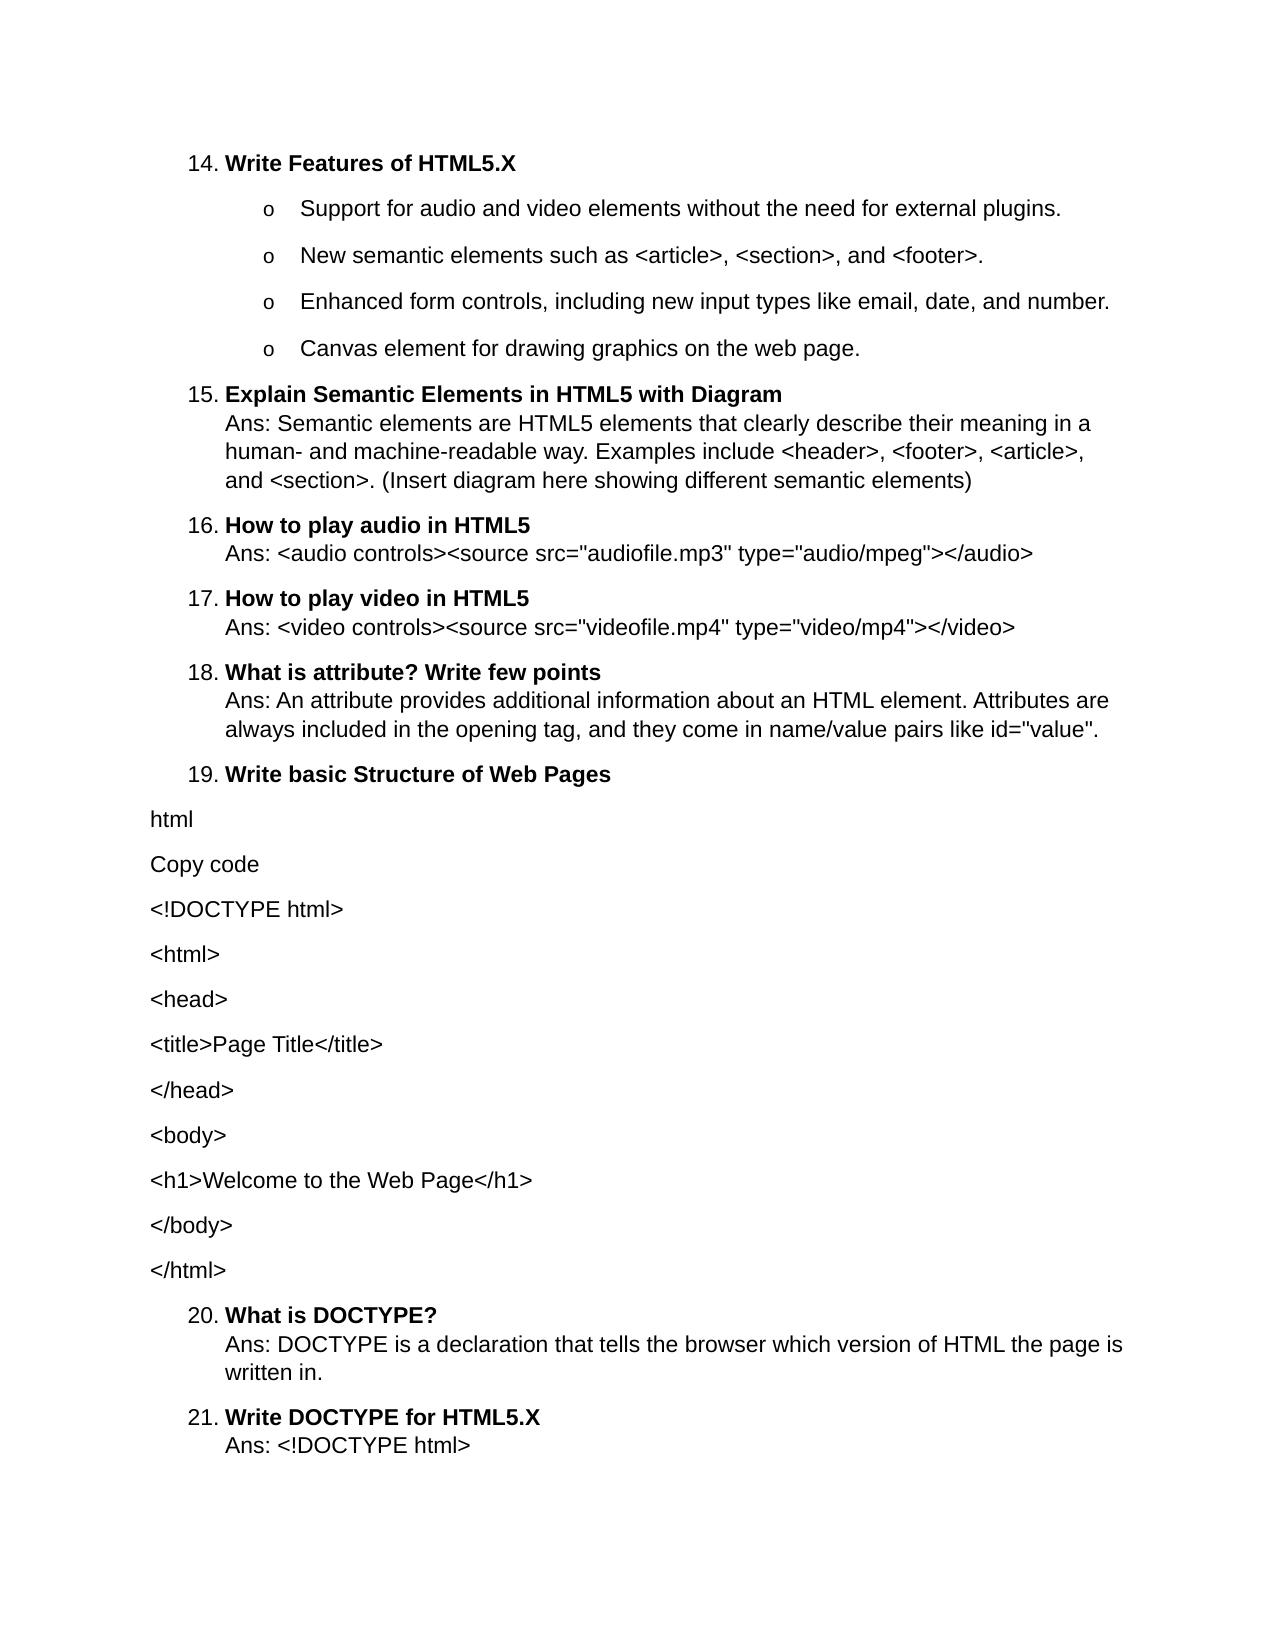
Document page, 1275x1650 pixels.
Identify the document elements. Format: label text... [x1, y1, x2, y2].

list What is attribute? Write few points Ans: An attribute provides additional information about an HTML element. Attributes are always included in the opening tag, and they come in name/value pairs like id="value". [187, 659, 1125, 742]
text <title>Page Title</title> [150, 1031, 1125, 1058]
list Write DOCTYPE for HTML5.X Ans: <!DOCTYPE html> [187, 1404, 1125, 1459]
list What is DOCTYPE? Ans: DOCTYPE is a declaration that tells the browser which version of HTML the page is written in. [187, 1302, 1125, 1385]
text Copy code [150, 851, 1125, 877]
list Support for audio and video elements without the need for external plugins. [262, 195, 1125, 223]
list How to play audio in HTML5 Ans: <audio controls><source src="audiofile.mp3" type="audio/mpeg"></audio> [187, 512, 1125, 567]
list Write basic Structure of Web Pages [187, 761, 1125, 787]
text </head> [150, 1077, 1125, 1103]
list How to play video in HTML5 Ans: <video controls><source src="videofile.mp4" type="video/mp4"></video> [187, 585, 1125, 640]
text <html> [150, 941, 1125, 968]
list Write Features of HTML5.X [187, 150, 1125, 176]
text <body> [150, 1122, 1125, 1148]
list Enhanced form controls, including new input types like email, date, and number. [262, 288, 1125, 316]
text <!DOCTYPE html> [150, 896, 1125, 922]
list Canvas element for drawing graphics on the web page. [262, 335, 1125, 362]
text <h1>Welcome to the Web Page</h1> [150, 1167, 1125, 1193]
list New semantic elements such as <article>, <section>, and <footer>. [262, 242, 1125, 269]
list Explain Semantic Elements in HTML5 with Diagram Ans: Semantic elements are HTML5 elements that clearly describe their meaning in a human- and machine-readable way. Examples include <header>, <footer>, <article>, and <section>. (Insert diagram here showing different semantic elements) [187, 381, 1125, 493]
text html [150, 806, 1125, 832]
text </html> [150, 1257, 1125, 1283]
text <head> [150, 986, 1125, 1013]
text </body> [150, 1212, 1125, 1238]
